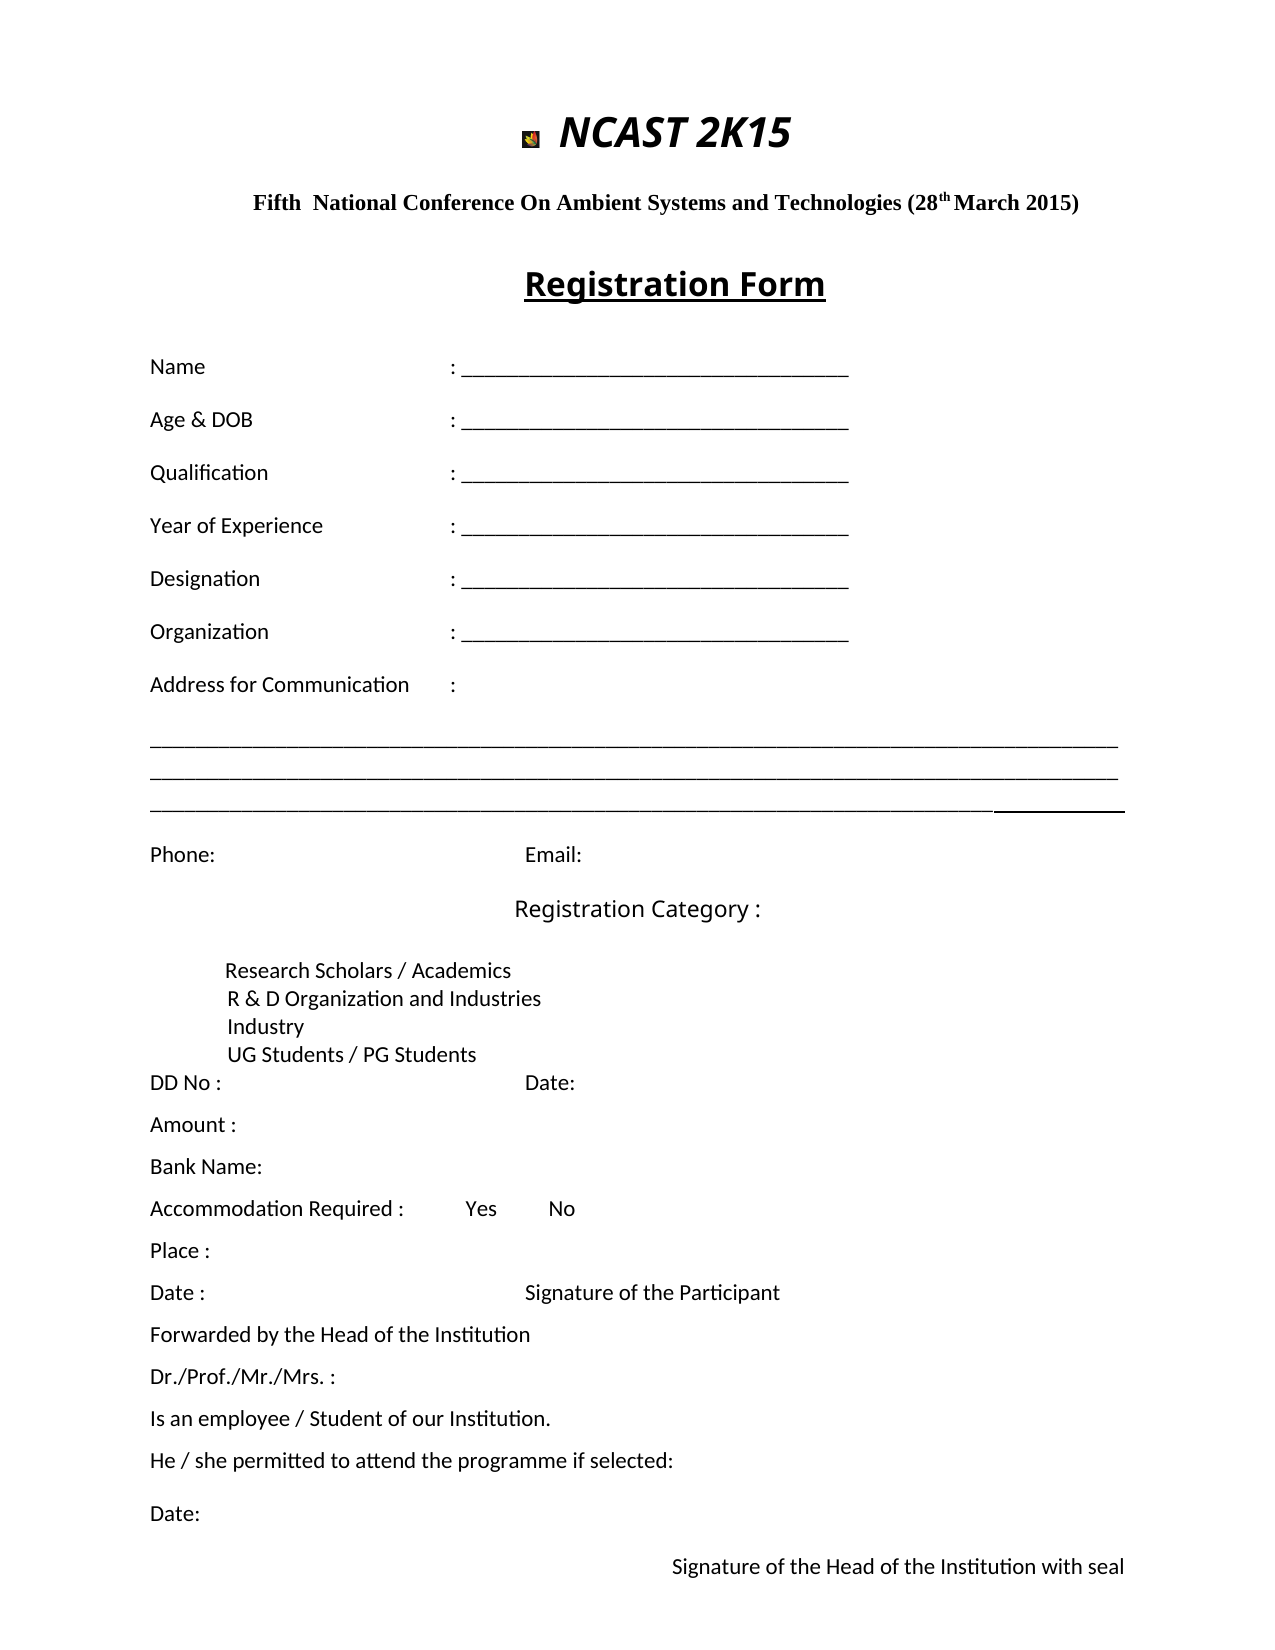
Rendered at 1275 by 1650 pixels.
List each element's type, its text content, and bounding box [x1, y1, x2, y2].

text R & D Organization and Industries [150, 984, 1125, 1012]
text Address for Communication : [150, 670, 1125, 698]
text Bank Name: [150, 1152, 1125, 1180]
text Year of Experience : __________________________________ [150, 511, 1125, 539]
text Is an employee / Student of our Institution. [150, 1404, 1125, 1432]
text UG Students / PG Students [150, 1040, 1125, 1068]
text Amount : [150, 1110, 1125, 1138]
text Industry [150, 1012, 1125, 1040]
text ____________________________________________________________________________________________________________________________________________________________________________________________________________________________________________________ [150, 723, 1125, 815]
text Designation : __________________________________ [150, 564, 1125, 592]
text Name : __________________________________ [150, 352, 1125, 380]
text Accommodation Required : Yes No [150, 1194, 1125, 1222]
text Phone: Email: [150, 840, 1125, 868]
text Forwarded by the Head of the Institution [150, 1320, 1125, 1348]
text DD No : Date: [150, 1068, 1125, 1096]
picture [522, 131, 540, 148]
text Research Scholars / Academics [150, 956, 1125, 984]
text He / she permitted to attend the programme if selected: [150, 1446, 1125, 1474]
text Age & DOB : __________________________________ [150, 405, 1125, 433]
text Place : [150, 1236, 1125, 1264]
text Qualification : __________________________________ [150, 458, 1125, 486]
text Fifth National Conference On Ambient Systems and Technologies (28th March 2015) Registration Form [150, 189, 1125, 306]
text Registration Category : [150, 893, 1125, 924]
list NCAST 2K15 [187, 103, 1125, 160]
text Organization : __________________________________ [150, 617, 1125, 645]
text Dr./Prof./Mr./Mrs. : [150, 1362, 1125, 1390]
text Date : Signature of the Participant [150, 1278, 1125, 1306]
text Date: [150, 1499, 1125, 1527]
text Signature of the Head of the Institution with seal [150, 1552, 1125, 1580]
